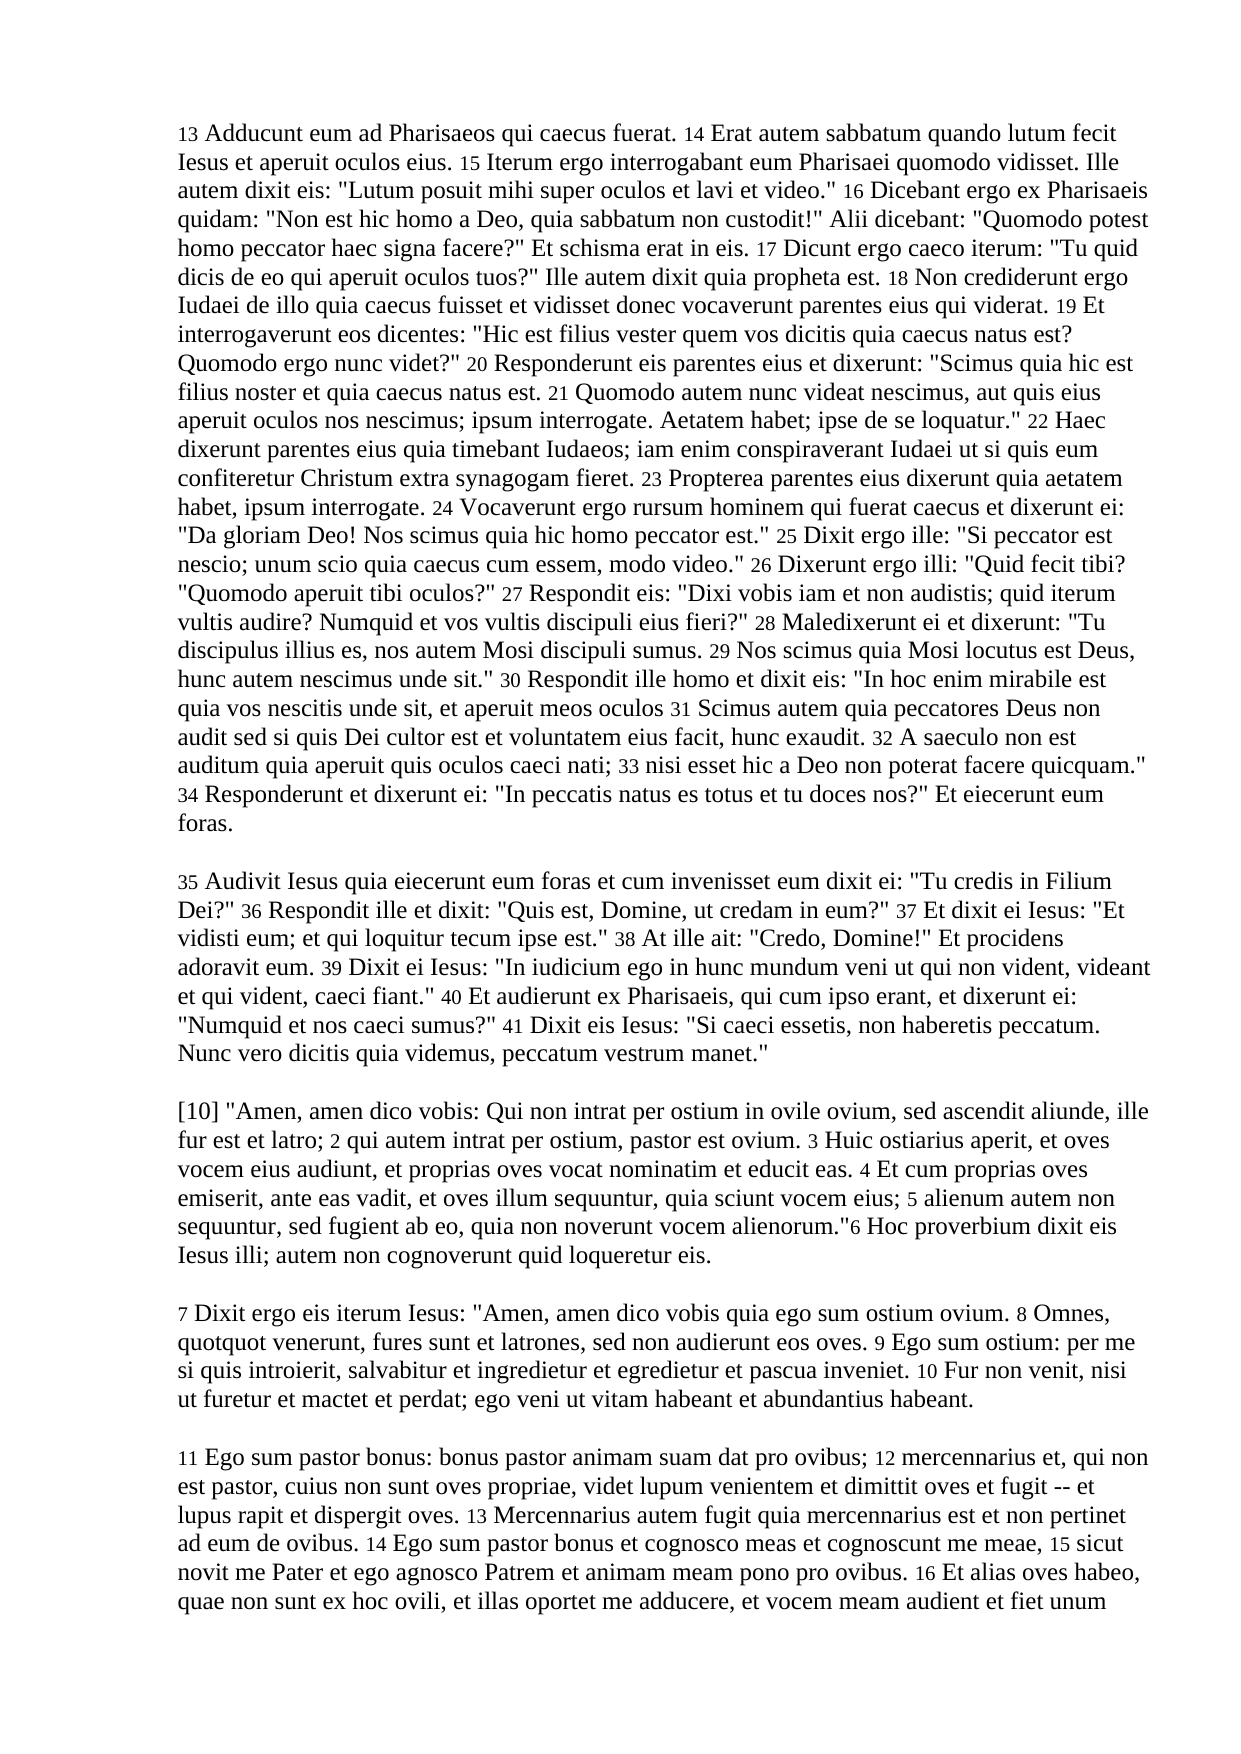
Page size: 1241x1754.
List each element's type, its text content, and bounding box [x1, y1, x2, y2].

text [10] "Amen, amen dico vobis: Qui non intrat per ostium in ovile ovium, sed ascendit aliunde, ille fur est et latro; 2 qui autem intrat per ostium, pastor est ovium. 3 Huic ostiarius aperit, et oves vocem eius audiunt, et proprias oves vocat nominatim et educit eas. 4 Et cum proprias oves emiserit, ante eas vadit, et oves illum sequuntur, quia sciunt vocem eius; 5 alienum autem non sequuntur, sed fugient ab eo, quia non noverunt vocem alienorum."6 Hoc proverbium dixit eis Iesus illi; autem non cognoverunt quid loqueretur eis. [177, 1096, 1152, 1269]
text 35 Audivit Iesus quia eiecerunt eum foras et cum invenisset eum dixit ei: "Tu credis in Filium Dei?" 36 Respondit ille et dixit: "Quis est, Domine, ut credam in eum?" 37 Et dixit ei Iesus: "Et vidisti eum; et qui loquitur tecum ipse est." 38 At ille ait: "Credo, Domine!" Et procidens adoravit eum. 39 Dixit ei Iesus: "In iudicium ego in hunc mundum veni ut qui non vident, videant et qui vident, caeci fiant." 40 Et audierunt ex Pharisaeis, qui cum ipso erant, et dixerunt ei: "Numquid et nos caeci sumus?" 41 Dixit eis Iesus: "Si caeci essetis, non haberetis peccatum. Nunc vero dicitis quia videmus, peccatum vestrum manet." [177, 866, 1152, 1067]
text 7 Dixit ergo eis iterum Iesus: "Amen, amen dico vobis quia ego sum ostium ovium. 8 Omnes, quotquot venerunt, fures sunt et latrones, sed non audierunt eos oves. 9 Ego sum ostium: per me si quis introierit, salvabitur et ingredietur et egredietur et pascua inveniet. 10 Fur non venit, nisi ut furetur et mactet et perdat; ego veni ut vitam habeant et abundantius habeant. [177, 1298, 1152, 1413]
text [177, 1442, 1152, 1615]
text 13 Adducunt eum ad Pharisaeos qui caecus fuerat. 14 Erat autem sabbatum quando lutum fecit Iesus et aperuit oculos eius. 15 Iterum ergo interrogabant eum Pharisaei quomodo vidisset. Ille autem dixit eis: "Lutum posuit mihi super oculos et lavi et video." 16 Dicebant ergo ex Pharisaeis quidam: "Non est hic homo a Deo, quia sabbatum non custodit!" Alii dicebant: "Quomodo potest homo peccator haec signa facere?" Et schisma erat in eis. 17 Dicunt ergo caeco iterum: "Tu quid dicis de eo qui aperuit oculos tuos?" Ille autem dixit quia propheta est. 18 Non crediderunt ergo Iudaei de illo quia caecus fuisset et vidisset donec vocaverunt parentes eius qui viderat. 19 Et interrogaverunt eos dicentes: "Hic est filius vester quem vos dicitis quia caecus natus est? Quomodo ergo nunc videt?" 20 Responderunt eis parentes eius et dixerunt: "Scimus quia hic est filius noster et quia caecus natus est. 21 Quomodo autem nunc videat nescimus, aut quis eius aperuit oculos nos nescimus; ipsum interrogate. Aetatem habet; ipse de se loquatur." 22 Haec dixerunt parentes eius quia timebant Iudaeos; iam enim conspiraverant Iudaei ut si quis eum confiteretur Christum extra synagogam fieret. 23 Propterea parentes eius dixerunt quia aetatem habet, ipsum interrogate. 24 Vocaverunt ergo rursum hominem qui fuerat caecus et dixerunt ei: "Da gloriam Deo! Nos scimus quia hic homo peccator est." 25 Dixit ergo ille: "Si peccator est nescio; unum scio quia caecus cum essem, modo video." 26 Dixerunt ergo illi: "Quid fecit tibi? "Quomodo aperuit tibi oculos?" 27 Respondit eis: "Dixi vobis iam et non audistis; quid iterum vultis audire? Numquid et vos vultis discipuli eius fieri?" 28 Maledixerunt ei et dixerunt: "Tu discipulus illius es, nos autem Mosi discipuli sumus. 29 Nos scimus quia Mosi locutus est Deus, hunc autem nescimus unde sit." 30 Respondit ille homo et dixit eis: "In hoc enim mirabile est quia vos nescitis unde sit, et aperuit meos oculos 31 Scimus autem quia peccatores Deus non audit sed si quis Dei cultor est et voluntatem eius facit, hunc exaudit. 32 A saeculo non est auditum quia aperuit quis oculos caeci nati; 33 nisi esset hic a Deo non poterat facere quicquam." 34 Responderunt et dixerunt ei: "In peccatis natus es totus et tu doces nos?" Et eiecerunt eum foras. [177, 118, 1152, 837]
